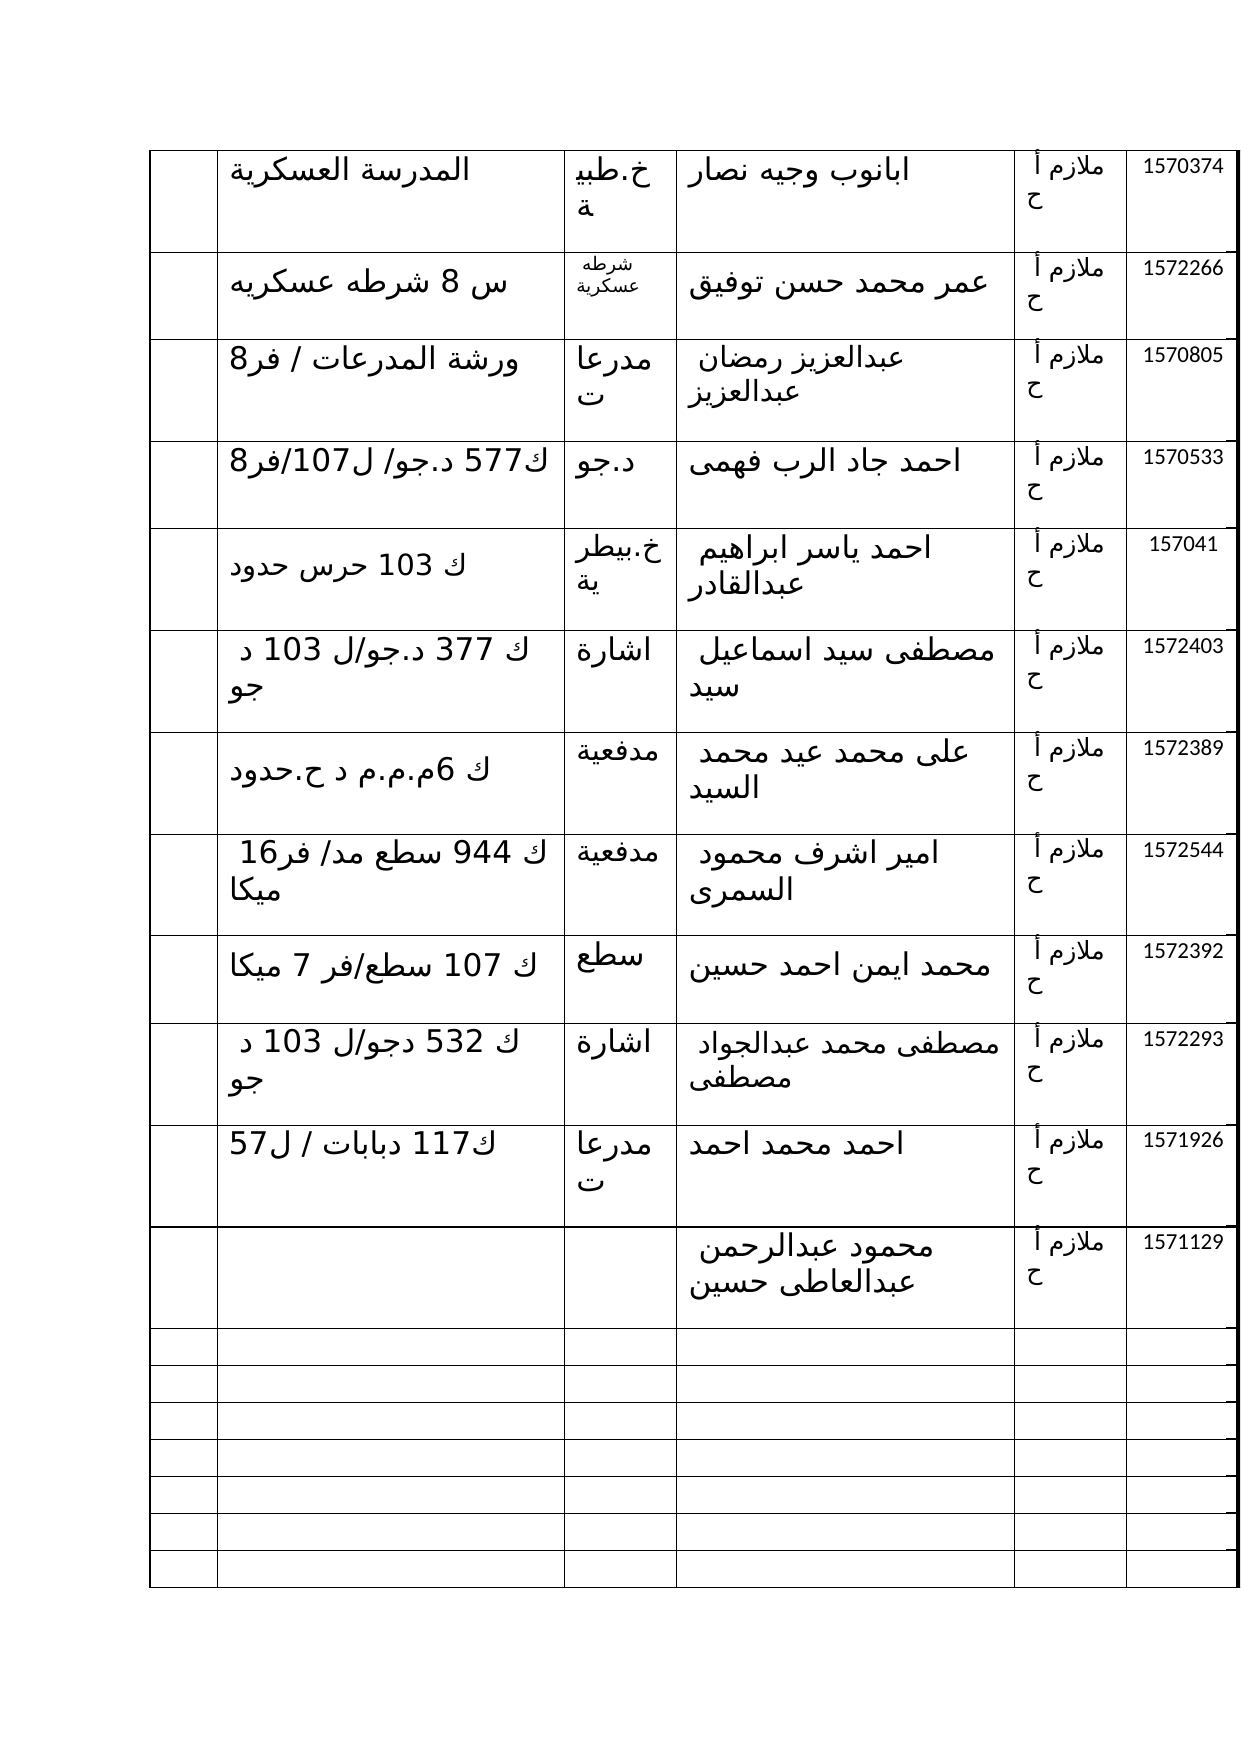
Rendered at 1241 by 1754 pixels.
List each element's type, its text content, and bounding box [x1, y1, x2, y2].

table_cell محمد ايمن احمد حسين [677, 936, 1014, 1023]
table_cell [218, 1514, 564, 1550]
table_cell مصطفى محمد عبدالجواد مصطفى [677, 1024, 1014, 1124]
table_cell [1015, 1514, 1126, 1550]
table_cell [151, 1024, 217, 1124]
table_cell 1571129 [1127, 1228, 1236, 1328]
table_cell [565, 1366, 676, 1402]
table_cell ك117 دبابات / ل57 [218, 1126, 564, 1226]
table_cell 1570374 [1127, 151, 1236, 252]
table_cell [151, 835, 217, 935]
table_cell 1572544 [1127, 835, 1236, 935]
table_cell [151, 1514, 217, 1550]
table_cell ك 107 سطع/فر 7 ميكا [218, 936, 564, 1023]
table_cell مدفعية [565, 733, 676, 834]
table_cell احمد ياسر ابراهيم عبدالقادر [677, 529, 1014, 630]
table_cell ملازم أ ح [1015, 151, 1126, 252]
table_cell [1015, 1403, 1126, 1439]
table_cell [565, 1477, 676, 1513]
table_cell خ.طبية [565, 151, 676, 252]
table_cell مصطفى سيد اسماعيل سيد [677, 631, 1014, 732]
table_cell ملازم أ ح [1015, 733, 1126, 834]
table_cell ورشة المدرعات / فر8 [218, 340, 564, 441]
table_cell احمد محمد احمد [677, 1126, 1014, 1226]
table_cell 157041 [1127, 529, 1236, 630]
table_cell [151, 1366, 217, 1402]
table_cell [151, 442, 217, 528]
table_cell [565, 1403, 676, 1439]
table_cell [151, 936, 217, 1023]
table_cell عمر محمد حسن توفيق [677, 253, 1014, 339]
table_cell ملازم أ ح [1015, 936, 1126, 1023]
table_cell احمد جاد الرب فهمى [677, 442, 1014, 528]
table_cell ملازم أ ح [1015, 1024, 1126, 1124]
table_cell [151, 1403, 217, 1439]
table_cell خ.بيطرية [565, 529, 676, 630]
table_cell على محمد عيد محمد السيد [677, 733, 1014, 834]
table_cell [1015, 1329, 1126, 1365]
table_cell [218, 1403, 564, 1439]
table_cell [151, 1477, 217, 1513]
table_cell مدرعات [565, 340, 676, 441]
table_cell مدرعات [565, 1126, 676, 1226]
table_cell مدفعية [565, 835, 676, 935]
table_cell ك 944 سطع مد/ فر16 ميكا [218, 835, 564, 935]
table_cell [677, 1440, 1014, 1476]
table_cell امير اشرف محمود السمرى [677, 835, 1014, 935]
table_cell [677, 1514, 1014, 1550]
table_cell [151, 151, 217, 252]
table_cell [1127, 1477, 1236, 1513]
table_cell 1572403 [1127, 631, 1236, 732]
table_cell محمود عبدالرحمن عبدالعاطى حسين [677, 1228, 1014, 1328]
table_cell اشارة [565, 631, 676, 732]
table_cell 1572389 [1127, 733, 1236, 834]
table_cell ك 377 د.جو/ل 103 د جو [218, 631, 564, 732]
table_cell 1572266 [1127, 253, 1236, 339]
table_cell [218, 1477, 564, 1513]
table_cell [1127, 1403, 1236, 1439]
table_cell [218, 1551, 564, 1587]
table_cell [151, 733, 217, 834]
table_cell [151, 253, 217, 339]
table_cell المدرسة العسكرية [218, 151, 564, 252]
table_cell [218, 1440, 564, 1476]
table_cell ملازم أ ح [1015, 340, 1126, 441]
table_cell ابانوب وجيه نصار [677, 151, 1014, 252]
table_cell ملازم أ ح [1015, 835, 1126, 935]
table_cell [218, 1329, 564, 1365]
table_cell [565, 1514, 676, 1550]
table_cell [1015, 1477, 1126, 1513]
table_cell 1572392 [1127, 936, 1236, 1023]
table_cell [1015, 1440, 1126, 1476]
table_cell ك 6م.م.م د ح.حدود [218, 733, 564, 834]
table_cell [151, 1329, 217, 1365]
table_cell [677, 1329, 1014, 1365]
table_cell [677, 1477, 1014, 1513]
table_cell 1572293 [1127, 1024, 1236, 1124]
table_cell د.جو [565, 442, 676, 528]
table_cell [151, 1228, 217, 1328]
table_cell ك 532 دجو/ل 103 د جو [218, 1024, 564, 1124]
table_cell س 8 شرطه عسكريه [218, 253, 564, 339]
table_cell [677, 1366, 1014, 1402]
table_cell [677, 1403, 1014, 1439]
table_cell اشارة [565, 1024, 676, 1124]
table_cell [565, 1551, 676, 1587]
table_cell ملازم أ ح [1015, 631, 1126, 732]
table_cell 1571926 [1127, 1126, 1236, 1226]
table_cell [151, 1126, 217, 1226]
table_cell ك577 د.جو/ ل107/فر8 [218, 442, 564, 528]
table_cell عبدالعزيز رمضان عبدالعزيز [677, 340, 1014, 441]
table_cell [677, 1551, 1014, 1587]
table_cell [151, 631, 217, 732]
table_cell [1015, 1366, 1126, 1402]
table_cell [1127, 1514, 1236, 1550]
table_cell ك 103 حرس حدود [218, 529, 564, 630]
table_cell [151, 1551, 217, 1587]
table_cell 1570805 [1127, 340, 1236, 441]
table_cell [1127, 1329, 1236, 1365]
table_cell [151, 340, 217, 441]
table_cell [1127, 1440, 1236, 1476]
table_cell شرطه عسكرية [565, 253, 676, 339]
table_cell [565, 1329, 676, 1365]
table_cell [565, 1228, 676, 1328]
table_cell [565, 1440, 676, 1476]
table_cell [1015, 1551, 1126, 1587]
table_cell 1570533 [1127, 442, 1236, 528]
table_cell [151, 1440, 217, 1476]
table_cell ملازم أ ح [1015, 529, 1126, 630]
table_cell سطع [565, 936, 676, 1023]
table_cell ملازم أ ح [1015, 1126, 1126, 1226]
table_cell [1127, 1366, 1236, 1402]
table_cell [151, 529, 217, 630]
table_cell ملازم أ ح [1015, 253, 1126, 339]
table_cell ملازم أ ح [1015, 1228, 1126, 1328]
table_cell [218, 1366, 564, 1402]
table_cell ملازم أ ح [1015, 442, 1126, 528]
table_cell [1127, 1551, 1236, 1587]
table_cell [218, 1228, 564, 1328]
